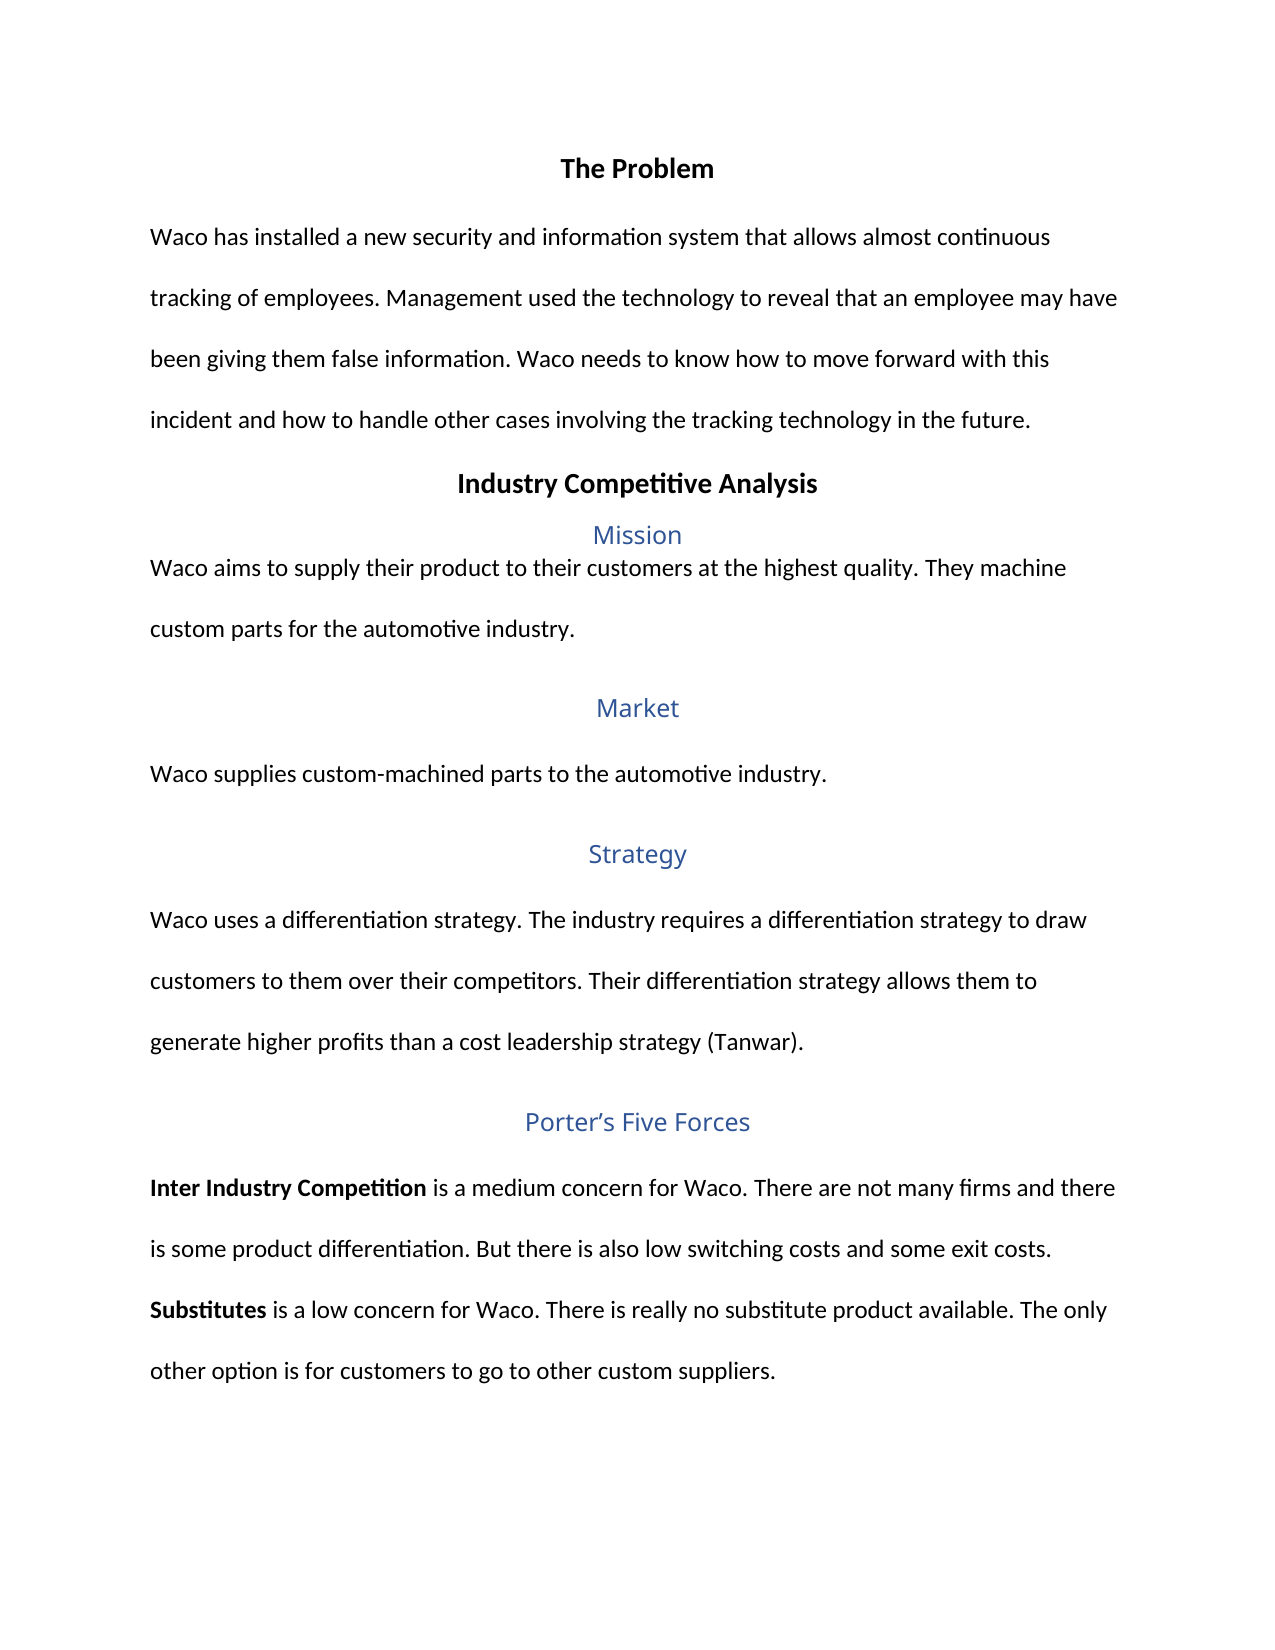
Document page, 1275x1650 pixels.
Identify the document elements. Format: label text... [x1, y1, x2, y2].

text Waco supplies custom-machined parts to the automotive industry. [150, 759, 1125, 789]
text Substitutes is a low concern for Waco. There is really no substitute product available. The only other option is for customers to go to other custom suppliers. [150, 1294, 1125, 1386]
subtitle Strategy [150, 836, 1125, 870]
text Waco uses a differentiation strategy. The industry requires a differentiation strategy to draw customers to them over their competitors. Their differentiation strategy allows them to generate higher profits than a cost leadership strategy (Tanwar). [150, 904, 1125, 1057]
subtitle Mission [150, 518, 1125, 552]
text Inter Industry Competition is a medium concern for Waco. There are not many firms and there is some product differentiation. But there is also low switching costs and some exit costs. [150, 1172, 1125, 1264]
text Industry Competitive Analysis [150, 465, 1125, 501]
subtitle Porter’s Five Forces [150, 1104, 1125, 1138]
text The Problem [150, 150, 1125, 186]
text Waco has installed a new security and information system that allows almost continuous tracking of employees. Management used the technology to reveal that an employee may have been giving them false information. Waco needs to know how to move forward with this incident and how to handle other cases involving the tracking technology in the future. [150, 221, 1125, 435]
subtitle Market [150, 691, 1125, 724]
text Waco aims to supply their product to their customers at the highest quality. They machine custom parts for the automotive industry. [150, 552, 1125, 643]
